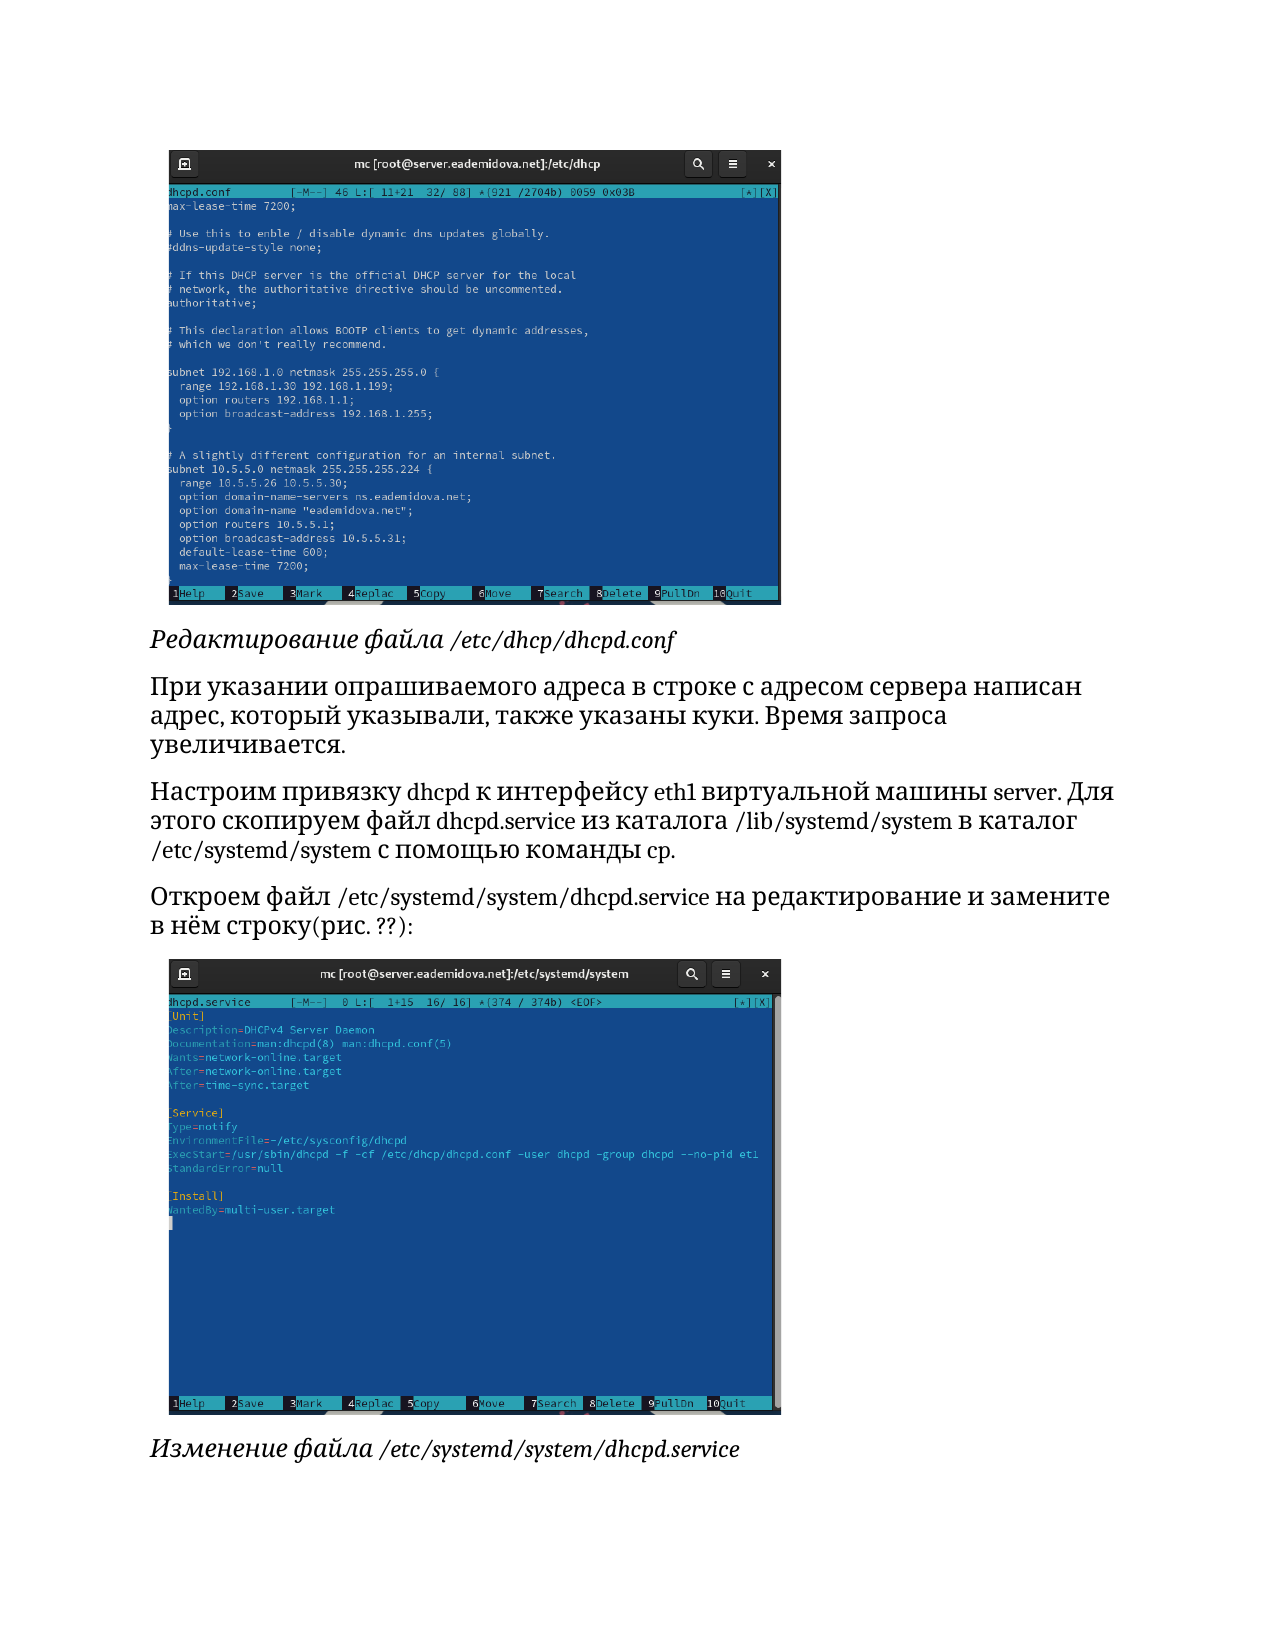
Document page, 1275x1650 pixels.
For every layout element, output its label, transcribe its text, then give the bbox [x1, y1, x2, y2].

text Редактирование файла /etc/dhcp/dhcpd.conf [150, 626, 1125, 654]
picture [168, 959, 782, 1415]
text Откроем файл /etc/systemd/system/dhcpd.service на редактирование и замените в нём строку(рис. ??): [150, 883, 1125, 941]
text Настроим привязку dhcpd к интерфейсу eth1 виртуальной машины server. Для этого скопируем файл dhcpd.service из каталога /lib/systemd/system в каталог /etc/systemd/system с помощью команды cp. [150, 778, 1125, 864]
text При указании опрашиваемого адреса в строке с адресом сервера написан адрес, который указывали, также указаны куки. Время запроса увеличивается. [150, 673, 1125, 759]
text Изменение файла /etc/systemd/system/dhcpd.service [150, 1435, 1125, 1464]
picture [168, 150, 782, 605]
